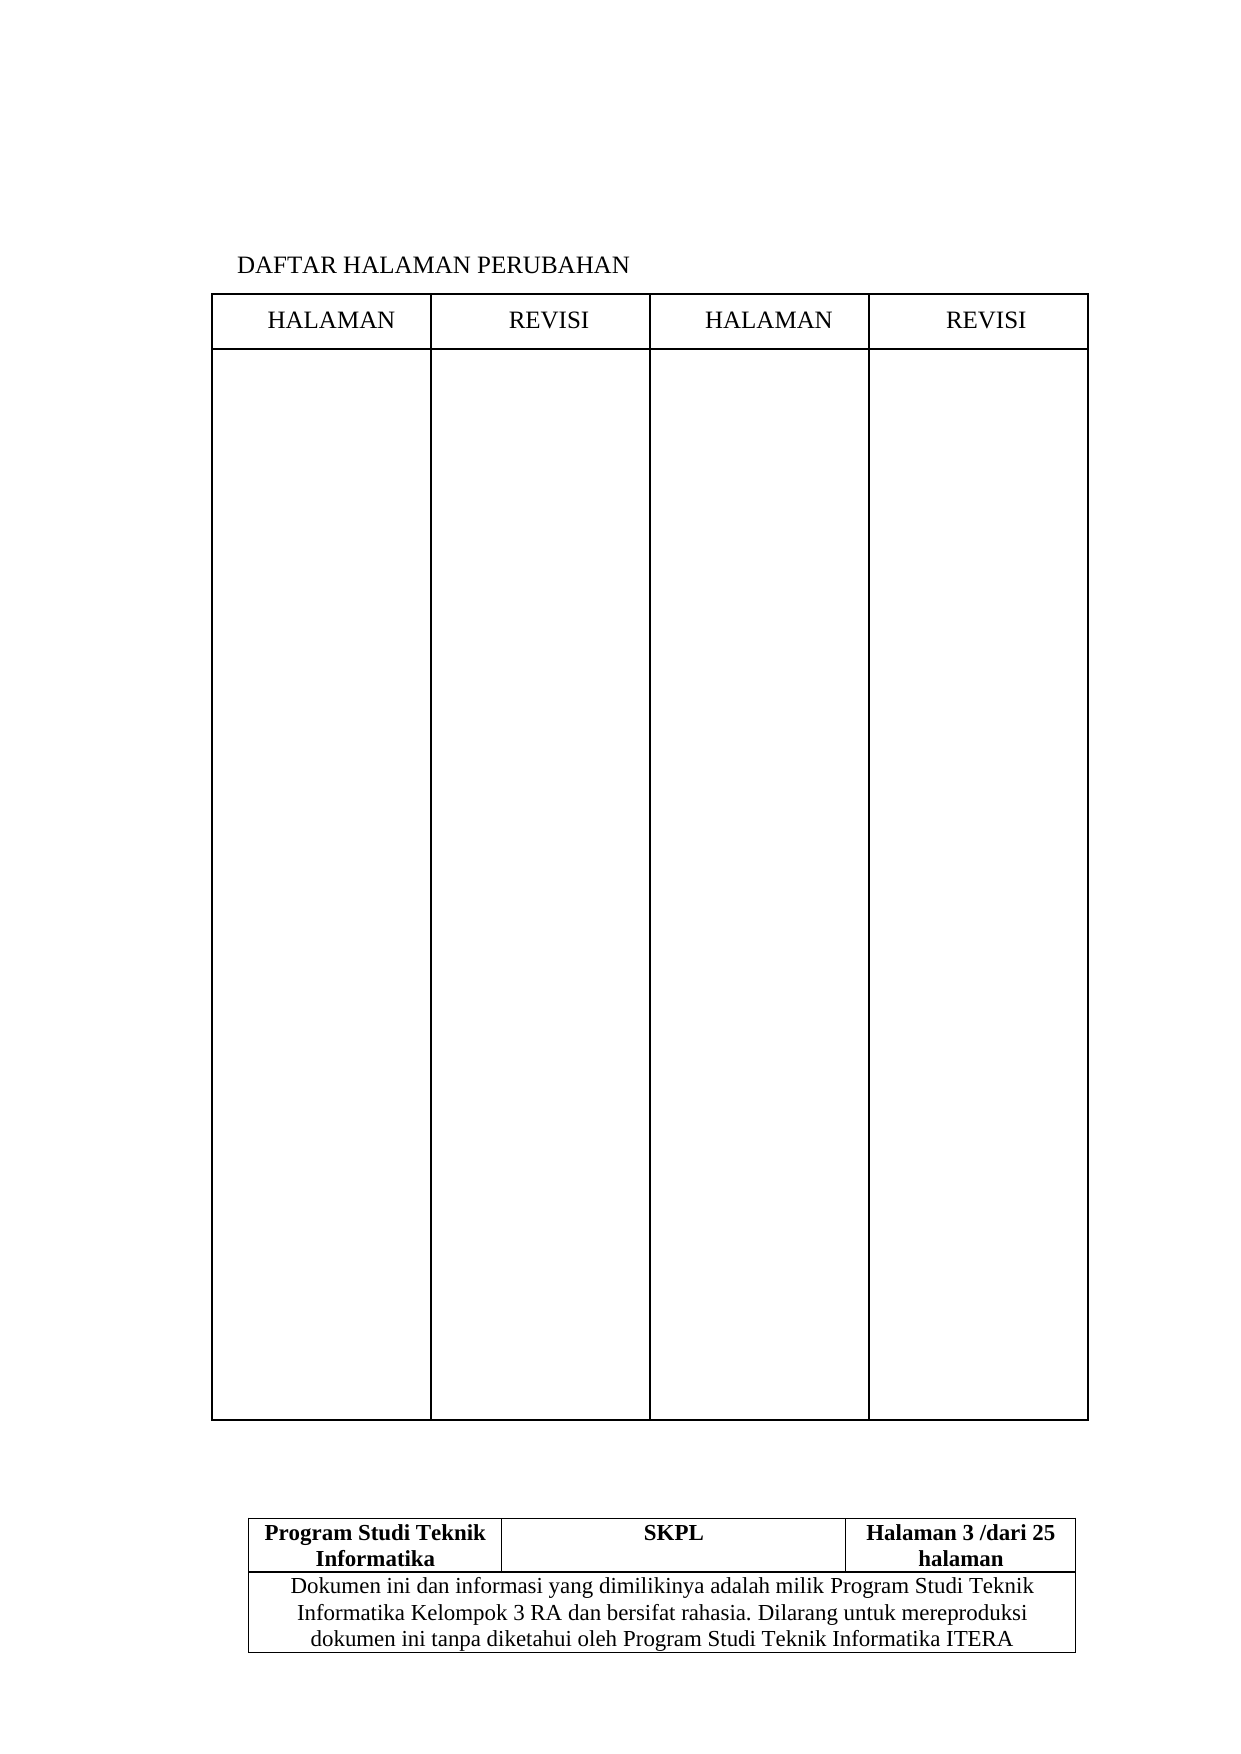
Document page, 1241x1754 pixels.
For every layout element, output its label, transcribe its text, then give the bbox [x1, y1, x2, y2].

table_cell [432, 350, 649, 1419]
table_cell [651, 350, 868, 1419]
table_header REVISI [870, 295, 1087, 347]
table_header HALAMAN [651, 295, 868, 347]
table_header REVISI [432, 295, 649, 347]
table_cell [213, 350, 430, 1419]
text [237, 207, 804, 279]
table_cell [870, 350, 1087, 1419]
table_header HALAMAN [213, 295, 430, 347]
